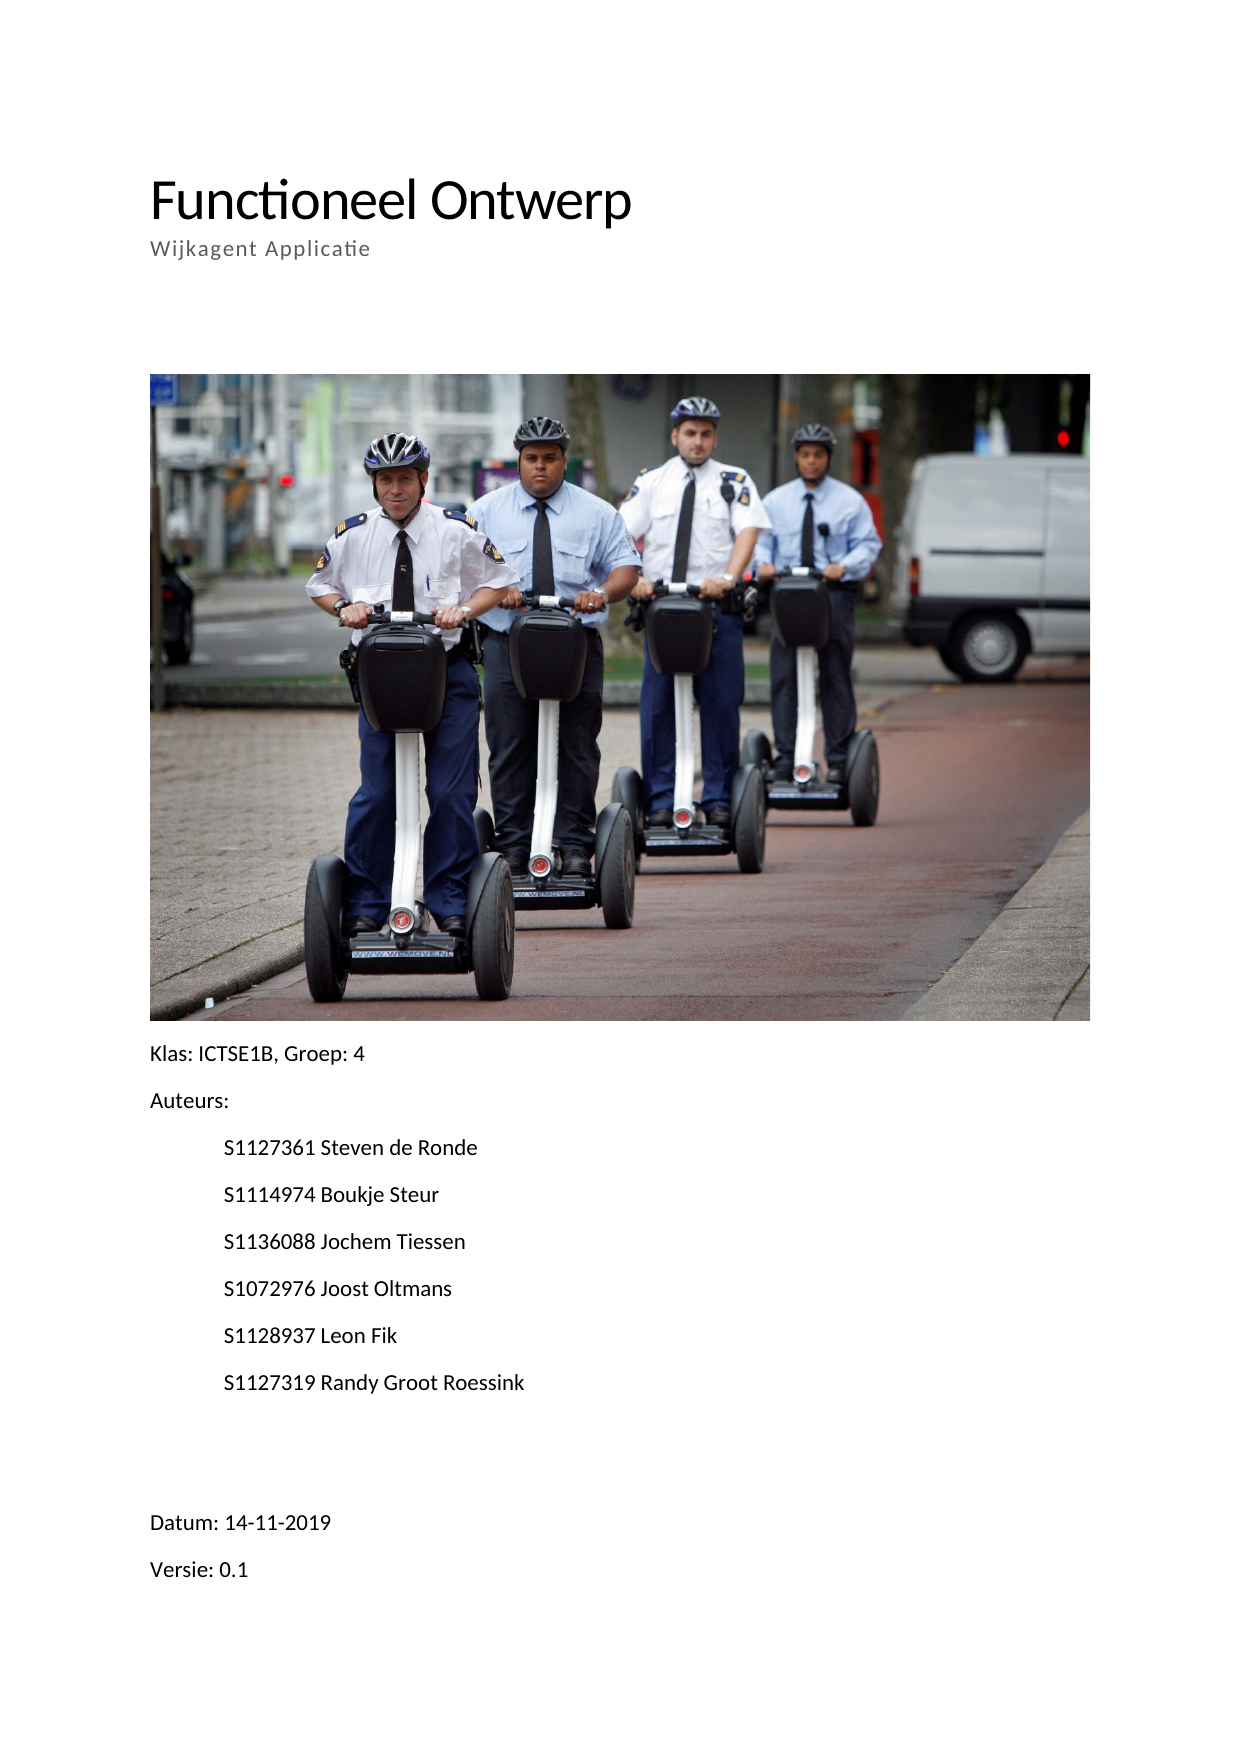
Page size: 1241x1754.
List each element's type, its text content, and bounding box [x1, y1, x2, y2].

text S1128937 Leon Fik [150, 1321, 1090, 1349]
text Auteurs: [150, 1086, 1090, 1114]
subtitle Wijkagent Applicatie [150, 234, 1090, 262]
picture [150, 374, 1091, 1021]
title Functioneel Ontwerp [150, 162, 1090, 234]
text S1127361 Steven de Ronde [150, 1133, 1090, 1161]
text S1127319 Randy Groot Roessink [150, 1368, 1090, 1396]
text S1136088 Jochem Tiessen [150, 1227, 1090, 1255]
text Klas: ICTSE1B, Groep: 4 [150, 1039, 1090, 1068]
text Versie: 0.1 [150, 1555, 1090, 1583]
text S1114974 Boukje Steur [150, 1180, 1090, 1208]
text Datum: 14-11-2019 [150, 1508, 1090, 1536]
text S1072976 Joost Oltmans [150, 1274, 1090, 1302]
